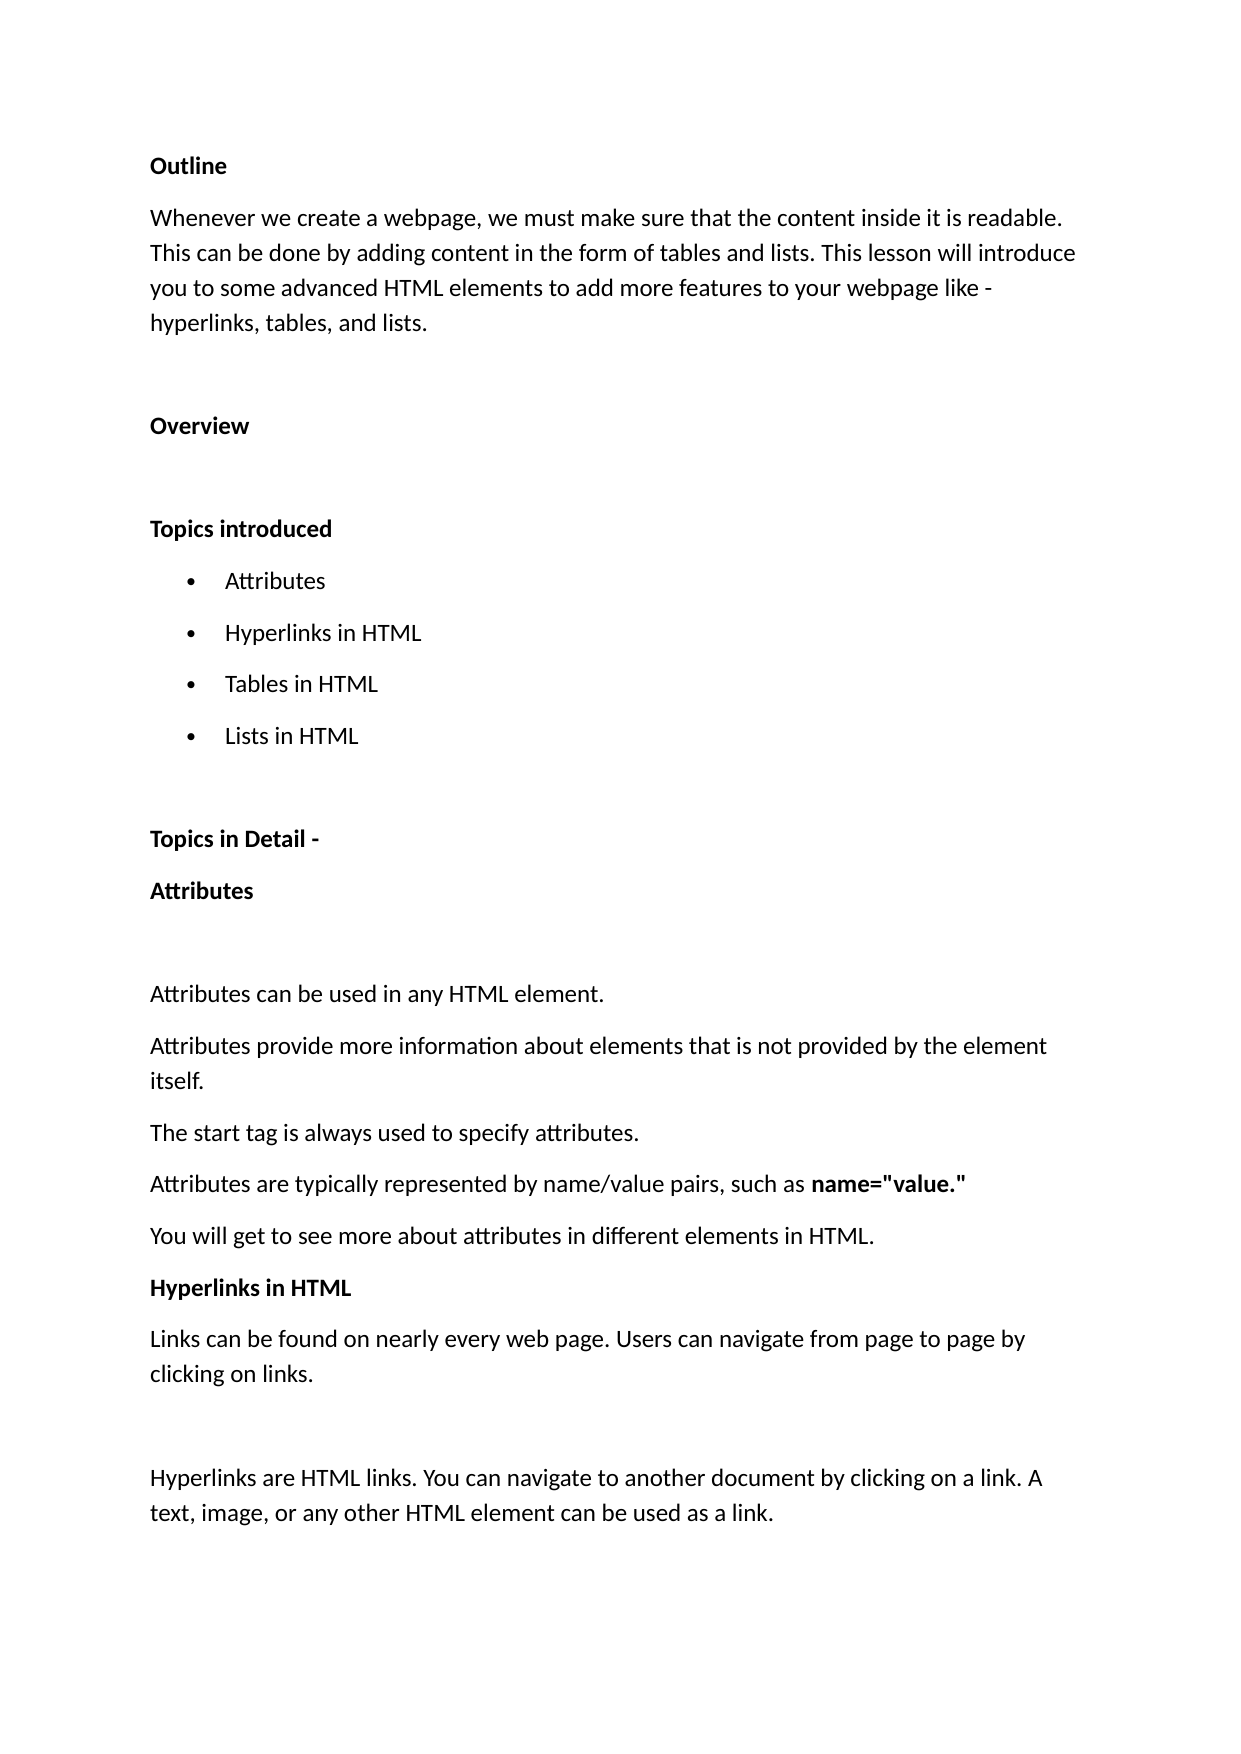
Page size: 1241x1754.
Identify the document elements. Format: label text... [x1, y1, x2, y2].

text Topics in Detail - [150, 823, 1090, 854]
text Hyperlinks are HTML links. You can navigate to another document by clicking on a link. A text, image, or any other HTML element can be used as a link. [150, 1462, 1090, 1527]
text Attributes are typically represented by name/value pairs, such as name="value." [150, 1168, 1090, 1199]
text Attributes [150, 875, 1090, 906]
text Topics introduced [150, 513, 1090, 544]
text Outline [150, 150, 1090, 181]
text Links can be found on nearly every web page. Users can navigate from page to page by clicking on links. [150, 1323, 1090, 1389]
text You will get to see more about attributes in different elements in HTML. [150, 1220, 1090, 1251]
list Hyperlinks in HTML [187, 617, 1090, 647]
text Attributes provide more information about elements that is not provided by the element itself. [150, 1030, 1090, 1096]
list Attributes [187, 565, 1090, 596]
text Whenever we create a webpage, we must make sure that the content inside it is readable. This can be done by adding content in the form of tables and lists. This lesson will introduce you to some advanced HTML elements to add more features to your webpage like - hyperlinks, tables, and lists. [150, 202, 1090, 337]
text Hyperlinks in HTML [150, 1272, 1090, 1302]
text The start tag is always used to specify attributes. [150, 1117, 1090, 1147]
text Attributes can be used in any HTML element. [150, 978, 1090, 1009]
list Lists in HTML [187, 720, 1090, 751]
text Overview [150, 410, 1090, 441]
list Tables in HTML [187, 668, 1090, 699]
